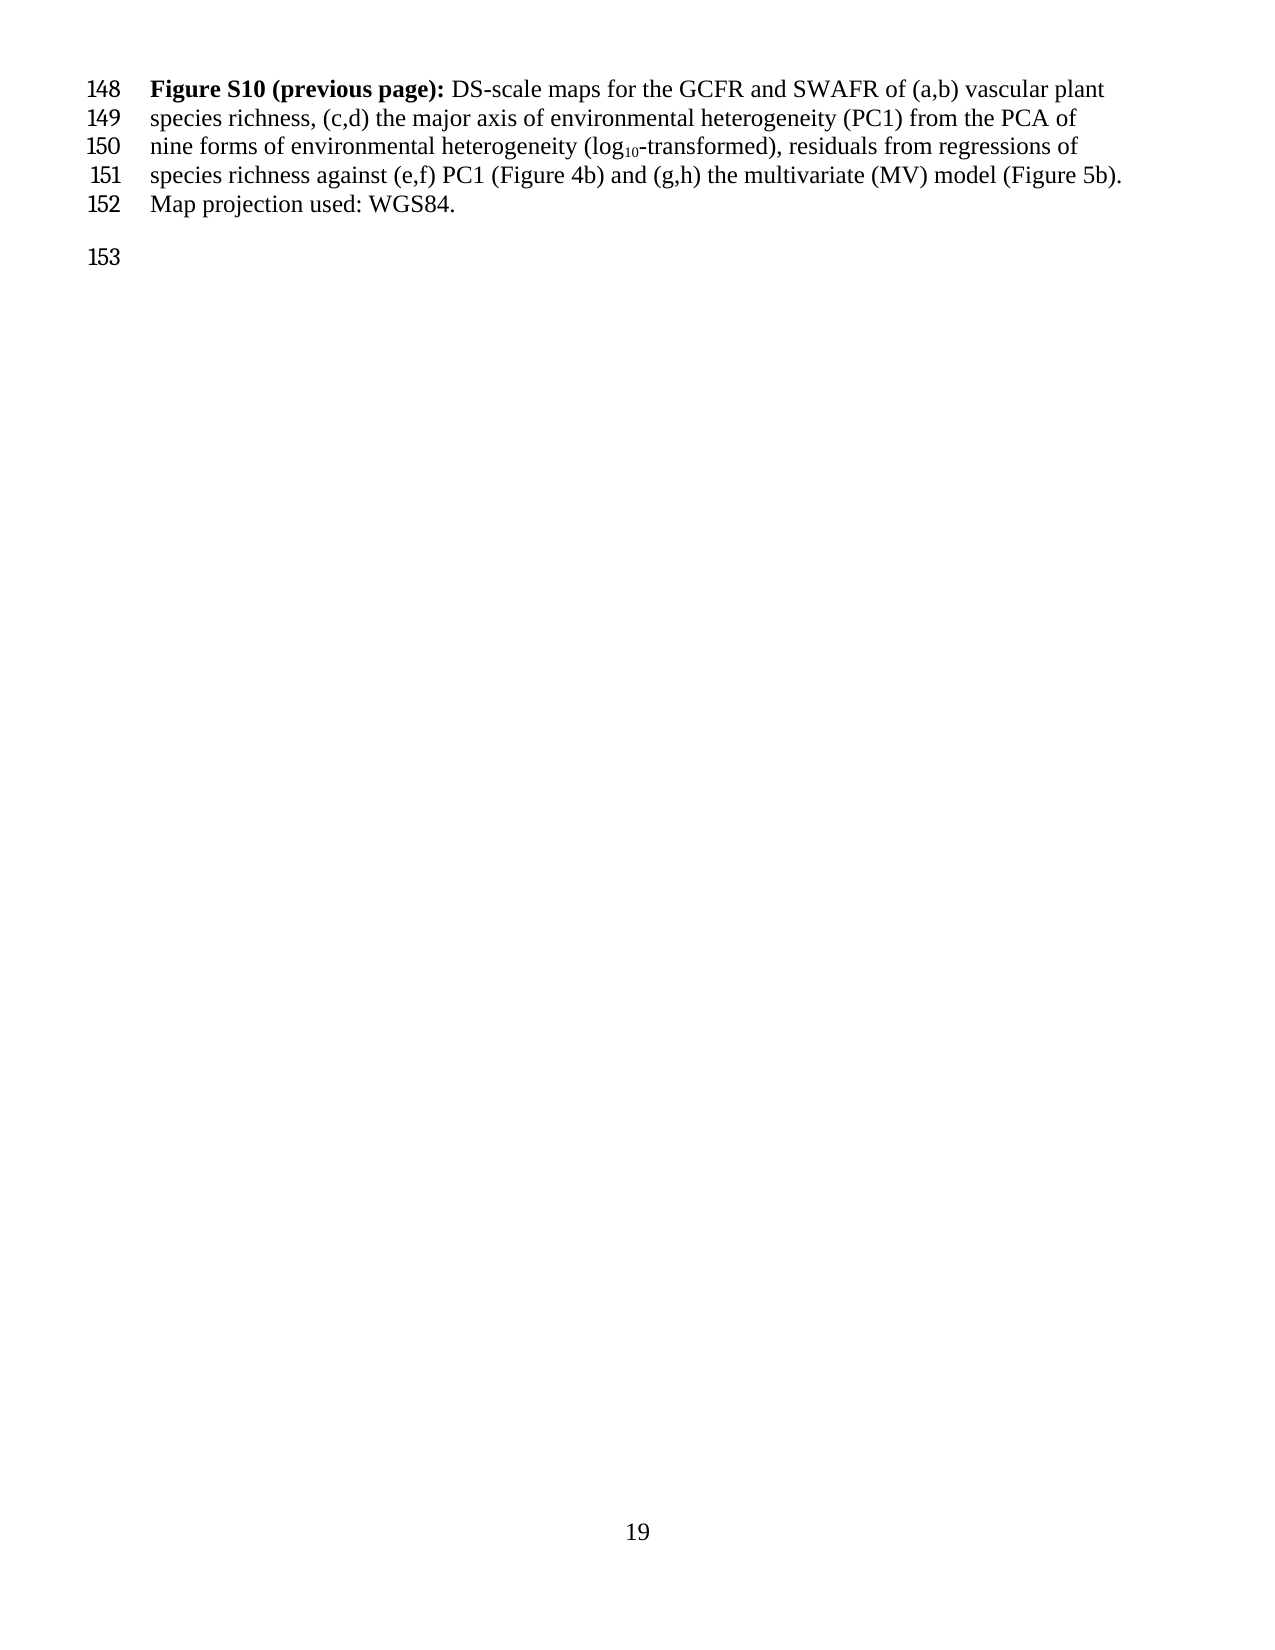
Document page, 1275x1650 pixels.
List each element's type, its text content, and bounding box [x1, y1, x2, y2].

text Figure S10 (previous page): DS-scale maps for the GCFR and SWAFR of (a,b) vascular plant species richness, (c,d) the major axis of environmental heterogeneity (PC1) from the PCA of nine forms of environmental heterogeneity (log10-transformed), residuals from regressions of species richness against (e,f) PC1 (Figure 4b) and (g,h) the multivariate (MV) model (Figure 5b). Map projection used: WGS84. [150, 74, 1125, 218]
